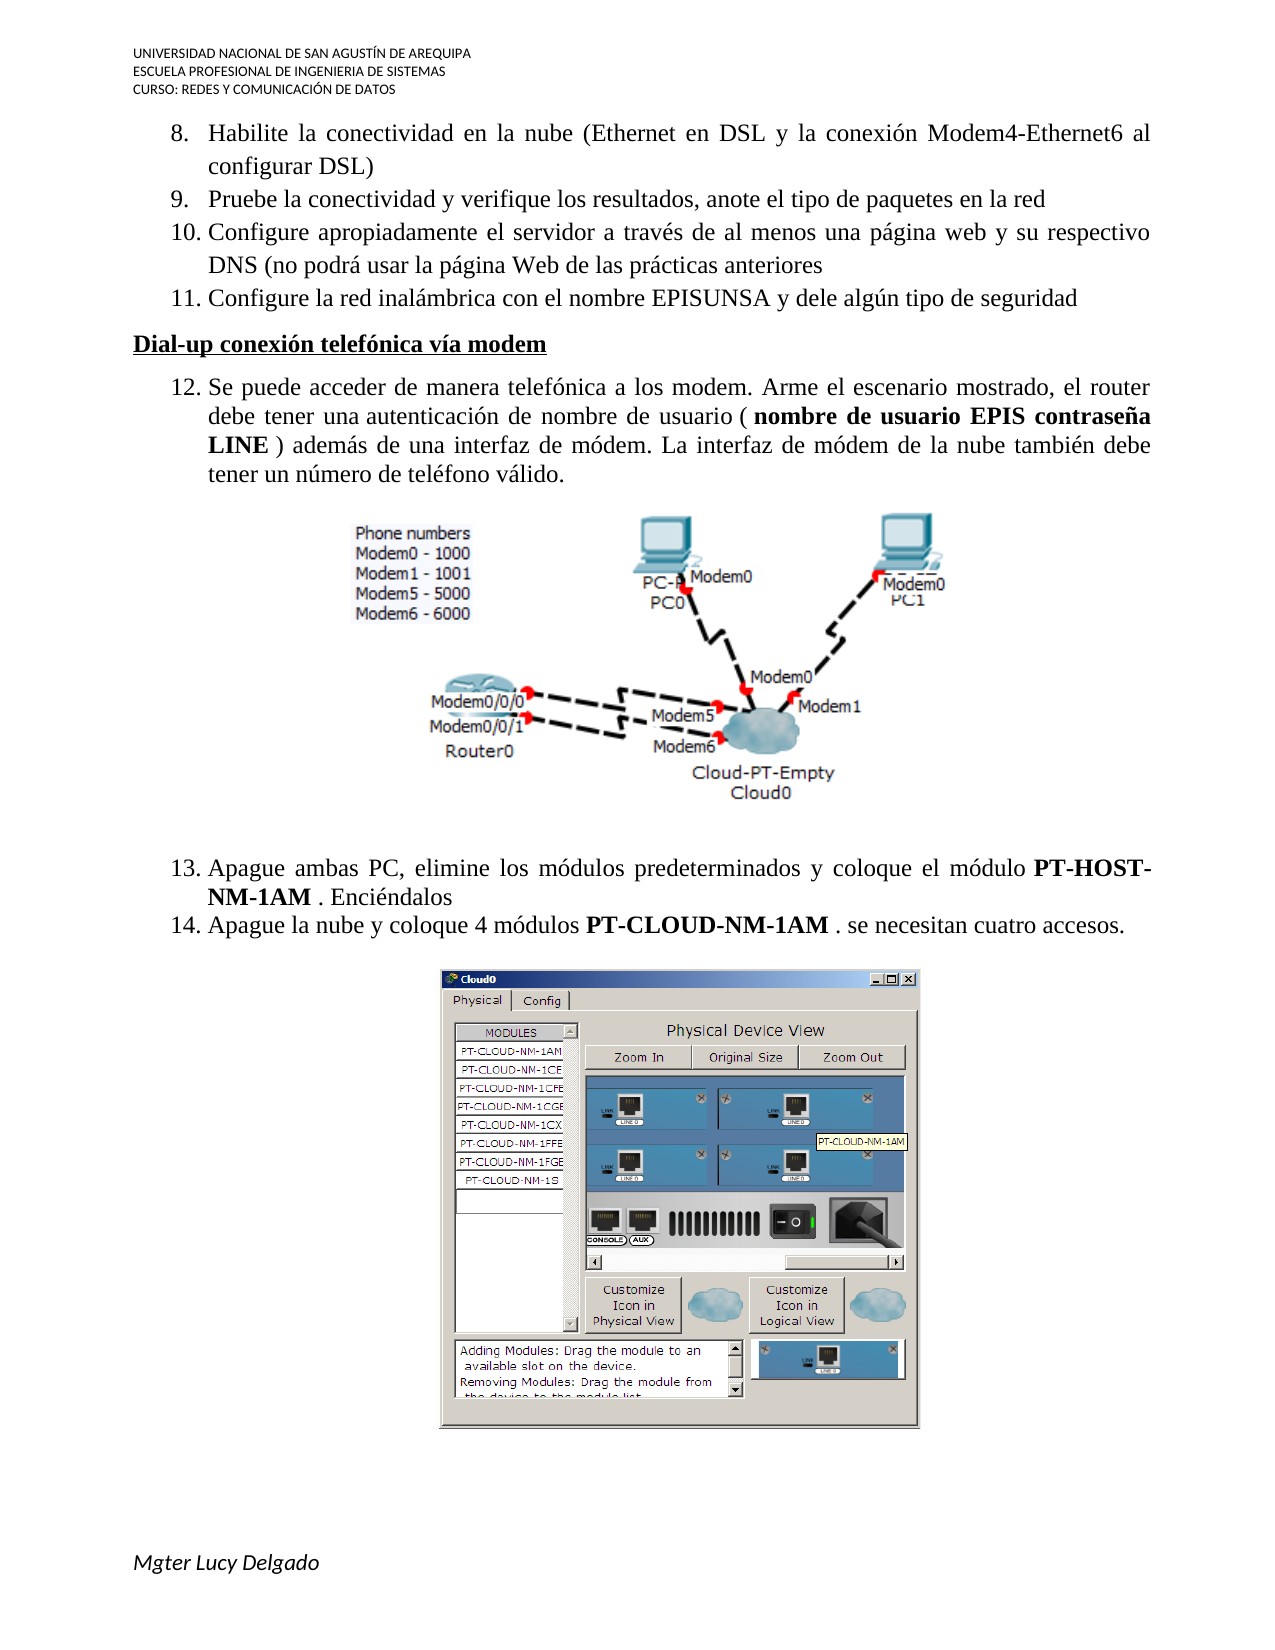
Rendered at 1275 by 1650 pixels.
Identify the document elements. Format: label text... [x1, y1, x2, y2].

list Habilite la conectividad en la nube (Ethernet en DSL y la conexión Modem4-Ethernet6 al configurar DSL) [170, 118, 1152, 180]
list Apague la nube y coloque 4 módulos PT-CLOUD-NM-1AM . se necesitan cuatro accesos. [170, 911, 1152, 939]
list Se puede acceder de manera telefónica a los modem. Arme el escenario mostrado, el router debe tener una autenticación de nombre de usuario ( nombre de usuario EPIS contraseña LINE ) además de una interfaz de módem. La interfaz de módem de la nube también debe tener un número de teléfono válido. [170, 372, 1152, 487]
picture [438, 968, 921, 1429]
picture [331, 487, 991, 810]
list Pruebe la conectividad y verifique los resultados, anote el tipo de paquetes en la red [170, 184, 1152, 213]
list Configure la red inalámbrica con el nombre EPISUNSA y dele algún tipo de seguridad [170, 283, 1152, 312]
text Dial-up conexión telefónica vía modem [133, 329, 1152, 358]
list Configure apropiadamente el servidor a través de al menos una página web y su respectivo DNS (no podrá usar la página Web de las prácticas anteriores [170, 217, 1152, 279]
list Apague ambas PC, elimine los módulos predeterminados y coloque el módulo PT-HOST-NM-1AM . Enciéndalos [170, 853, 1152, 911]
